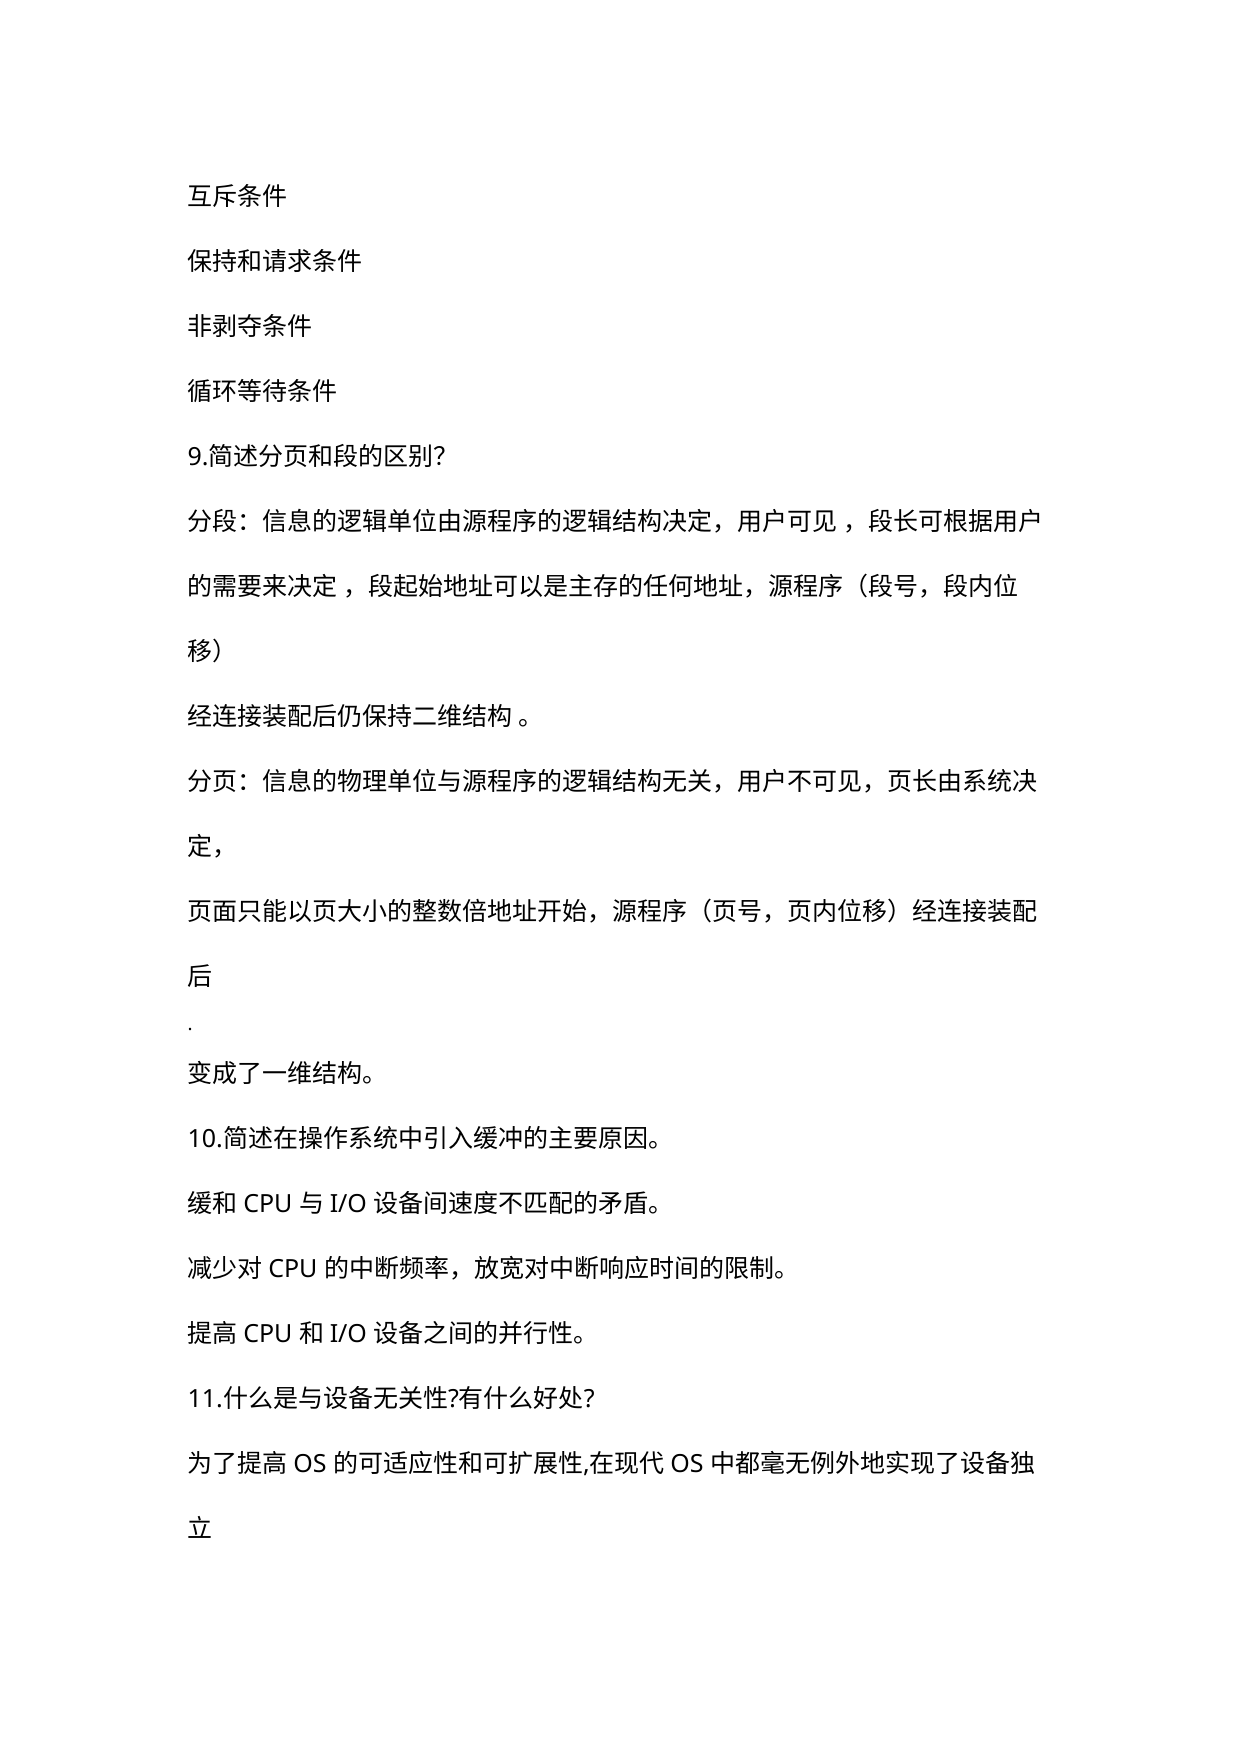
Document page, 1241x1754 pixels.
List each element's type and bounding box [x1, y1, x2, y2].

text [187, 162, 1053, 1559]
